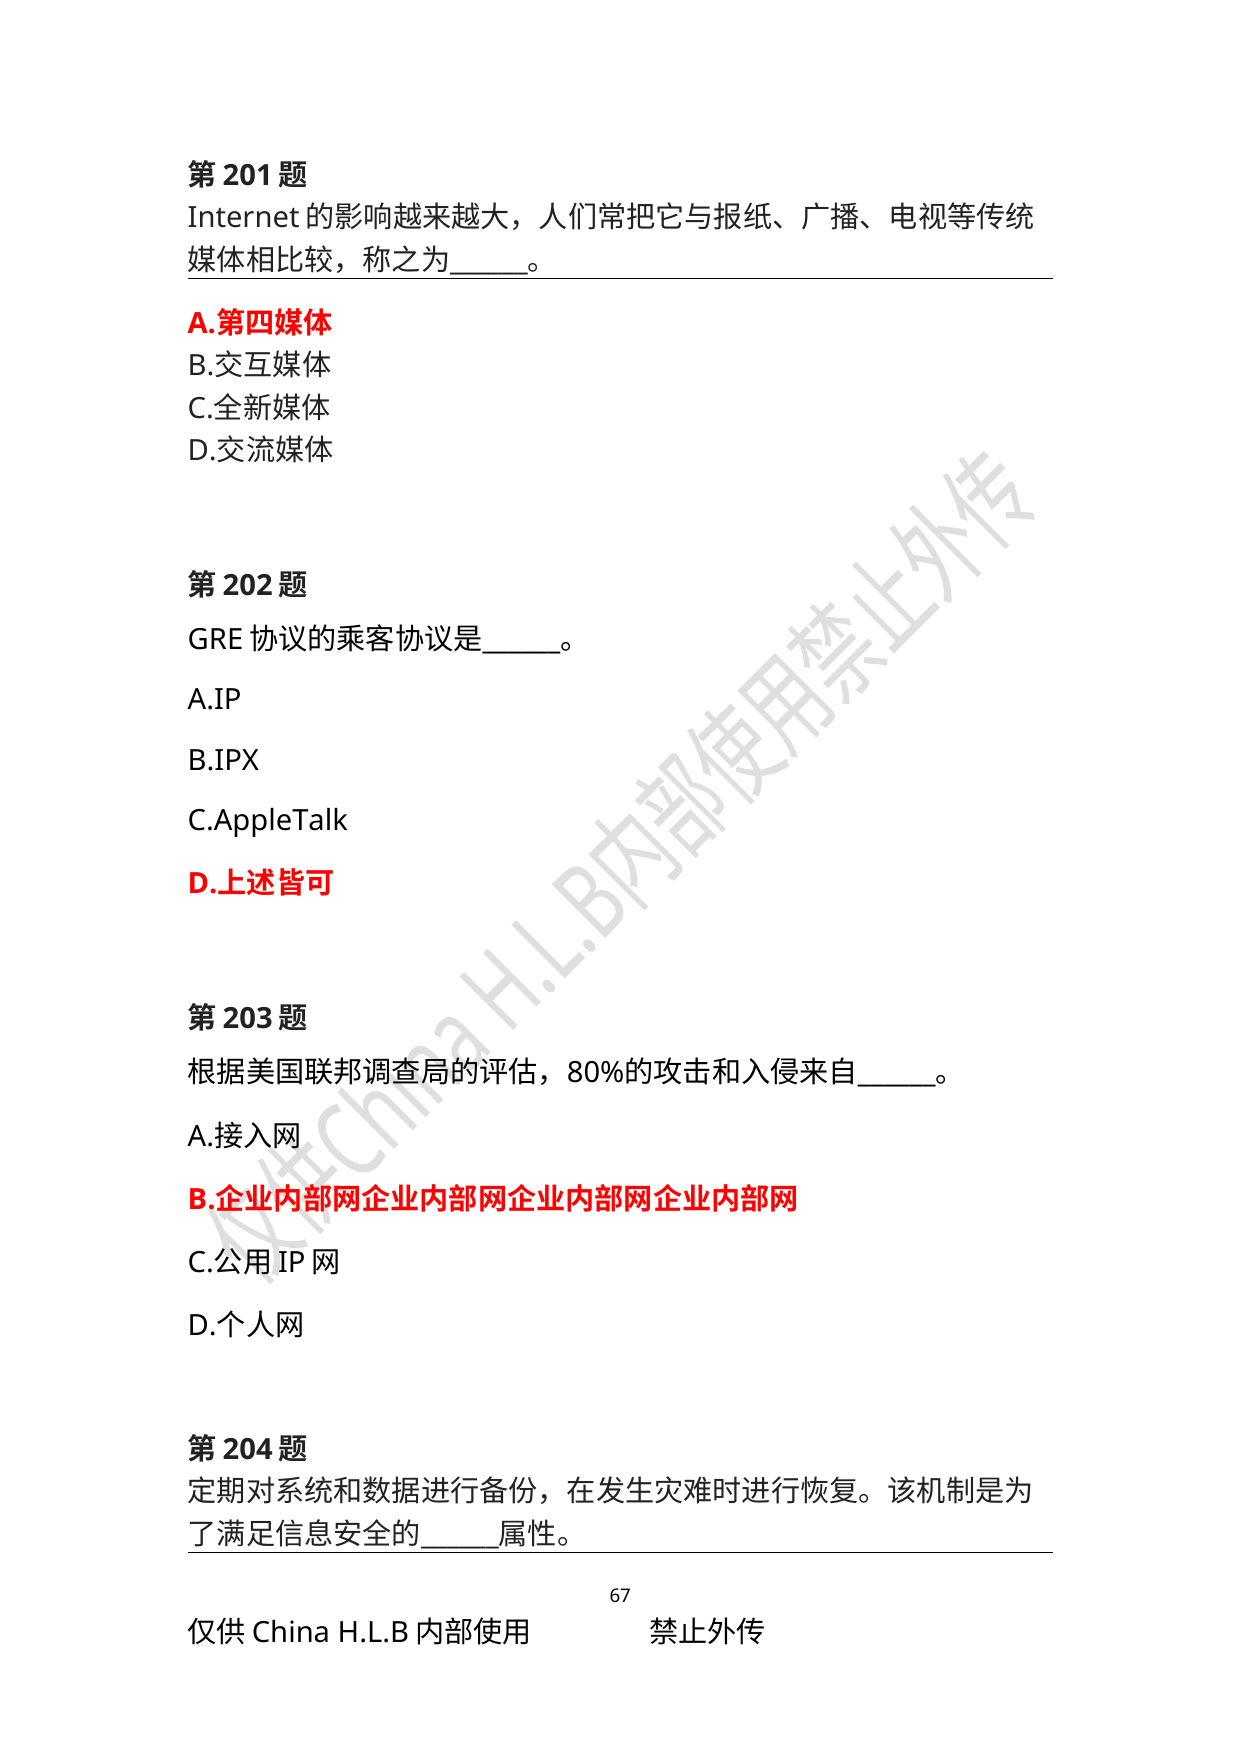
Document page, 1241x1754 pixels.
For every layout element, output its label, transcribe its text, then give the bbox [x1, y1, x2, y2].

text C.AppleTalk [187, 799, 1053, 839]
text 第202题 [187, 550, 1053, 615]
text GRE协议的乘客协议是______。 [187, 615, 1053, 658]
text A.接入网 [187, 1112, 1053, 1154]
text 根据美国联邦调查局的评估，80%的攻击和入侵来自______。 [187, 1049, 1053, 1091]
text 第204题 定期对系统和数据进行备份，在发生灾难时进行恢复。该机制是为了满足信息安全的______属性。 [308, 1426, 1053, 1552]
text 第203题 [187, 984, 1053, 1049]
text 第201题 Internet的影响越来越大，人们常把它与报纸、广播、电视等传统媒体相比较，称之为______。 [308, 151, 1053, 278]
text A.第四媒体 B.交互媒体 C.全新媒体 D.交流媒体 [187, 299, 1053, 469]
text C.公用IP网 [187, 1238, 1053, 1281]
text 第201题 Internet的影响越来越大，人们常把它与报纸、广播、电视等传统媒体相比较，称之为______。 [187, 151, 305, 278]
text B.IPX [187, 739, 1053, 779]
text D.上述皆可 [187, 860, 1053, 902]
text A.IP [187, 678, 1053, 718]
text B.企业内部网企业内部网企业内部网企业内部网 [187, 1175, 1053, 1218]
text D.个人网 [187, 1302, 1053, 1344]
